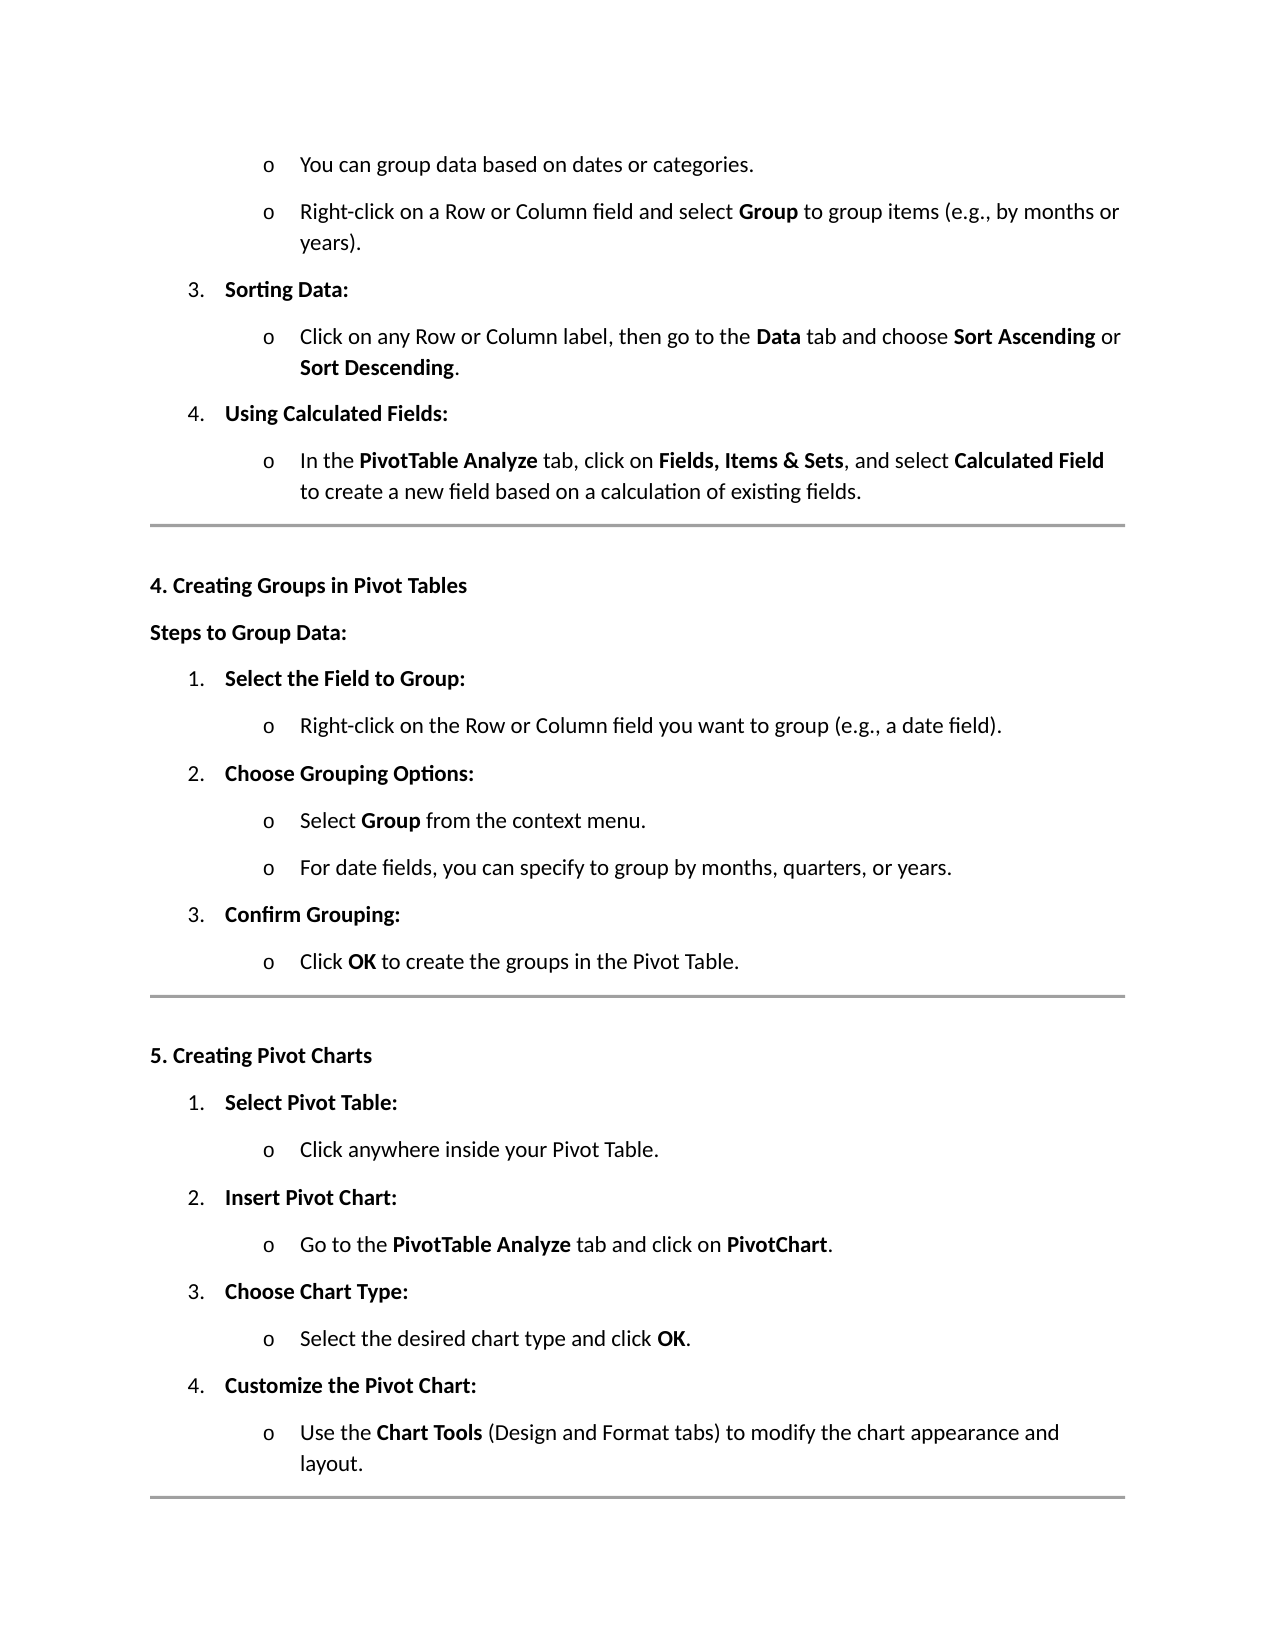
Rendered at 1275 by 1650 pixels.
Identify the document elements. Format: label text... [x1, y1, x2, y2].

list Select the Field to Group: [187, 664, 1125, 693]
list Choose Grouping Options: [187, 759, 1125, 787]
list Choose Chart Type: [187, 1277, 1125, 1305]
list In the PivotTable Analyze tab, click on Fields, Items & Sets, and select Calculated Field to create a new field based on a calculation of existing fields. [262, 446, 1125, 505]
text Steps to Group Data: [150, 618, 1125, 646]
list Using Calculated Fields: [187, 399, 1125, 427]
list Click anywhere inside your Pivot Table. [262, 1135, 1125, 1164]
list Sorting Data: [187, 275, 1125, 303]
text 5. Creating Pivot Charts [150, 1042, 1125, 1070]
list Go to the PivotTable Analyze tab and click on PivotChart. [262, 1230, 1125, 1258]
text 4. Creating Groups in Pivot Tables [150, 571, 1125, 599]
list Click on any Row or Column label, then go to the Data tab and choose Sort Ascending or Sort Descending. [262, 322, 1125, 381]
list For date fields, you can specify to group by months, quarters, or years. [262, 853, 1125, 882]
list Use the Chart Tools (Design and Format tabs) to modify the chart appearance and layout. [262, 1418, 1125, 1477]
list Customize the Pivot Chart: [187, 1371, 1125, 1399]
list Select Group from the context menu. [262, 806, 1125, 834]
list Select the desired chart type and click OK. [262, 1324, 1125, 1352]
list Select Pivot Table: [187, 1088, 1125, 1117]
list You can group data based on dates or categories. [262, 150, 1125, 178]
list Click OK to create the groups in the Pivot Table. [262, 947, 1125, 976]
list Right-click on the Row or Column field you want to group (e.g., a date field). [262, 711, 1125, 740]
list Insert Pivot Chart: [187, 1183, 1125, 1211]
list Right-click on a Row or Column field and select Group to group items (e.g., by months or years). [262, 197, 1125, 256]
list Confirm Grouping: [187, 901, 1125, 928]
